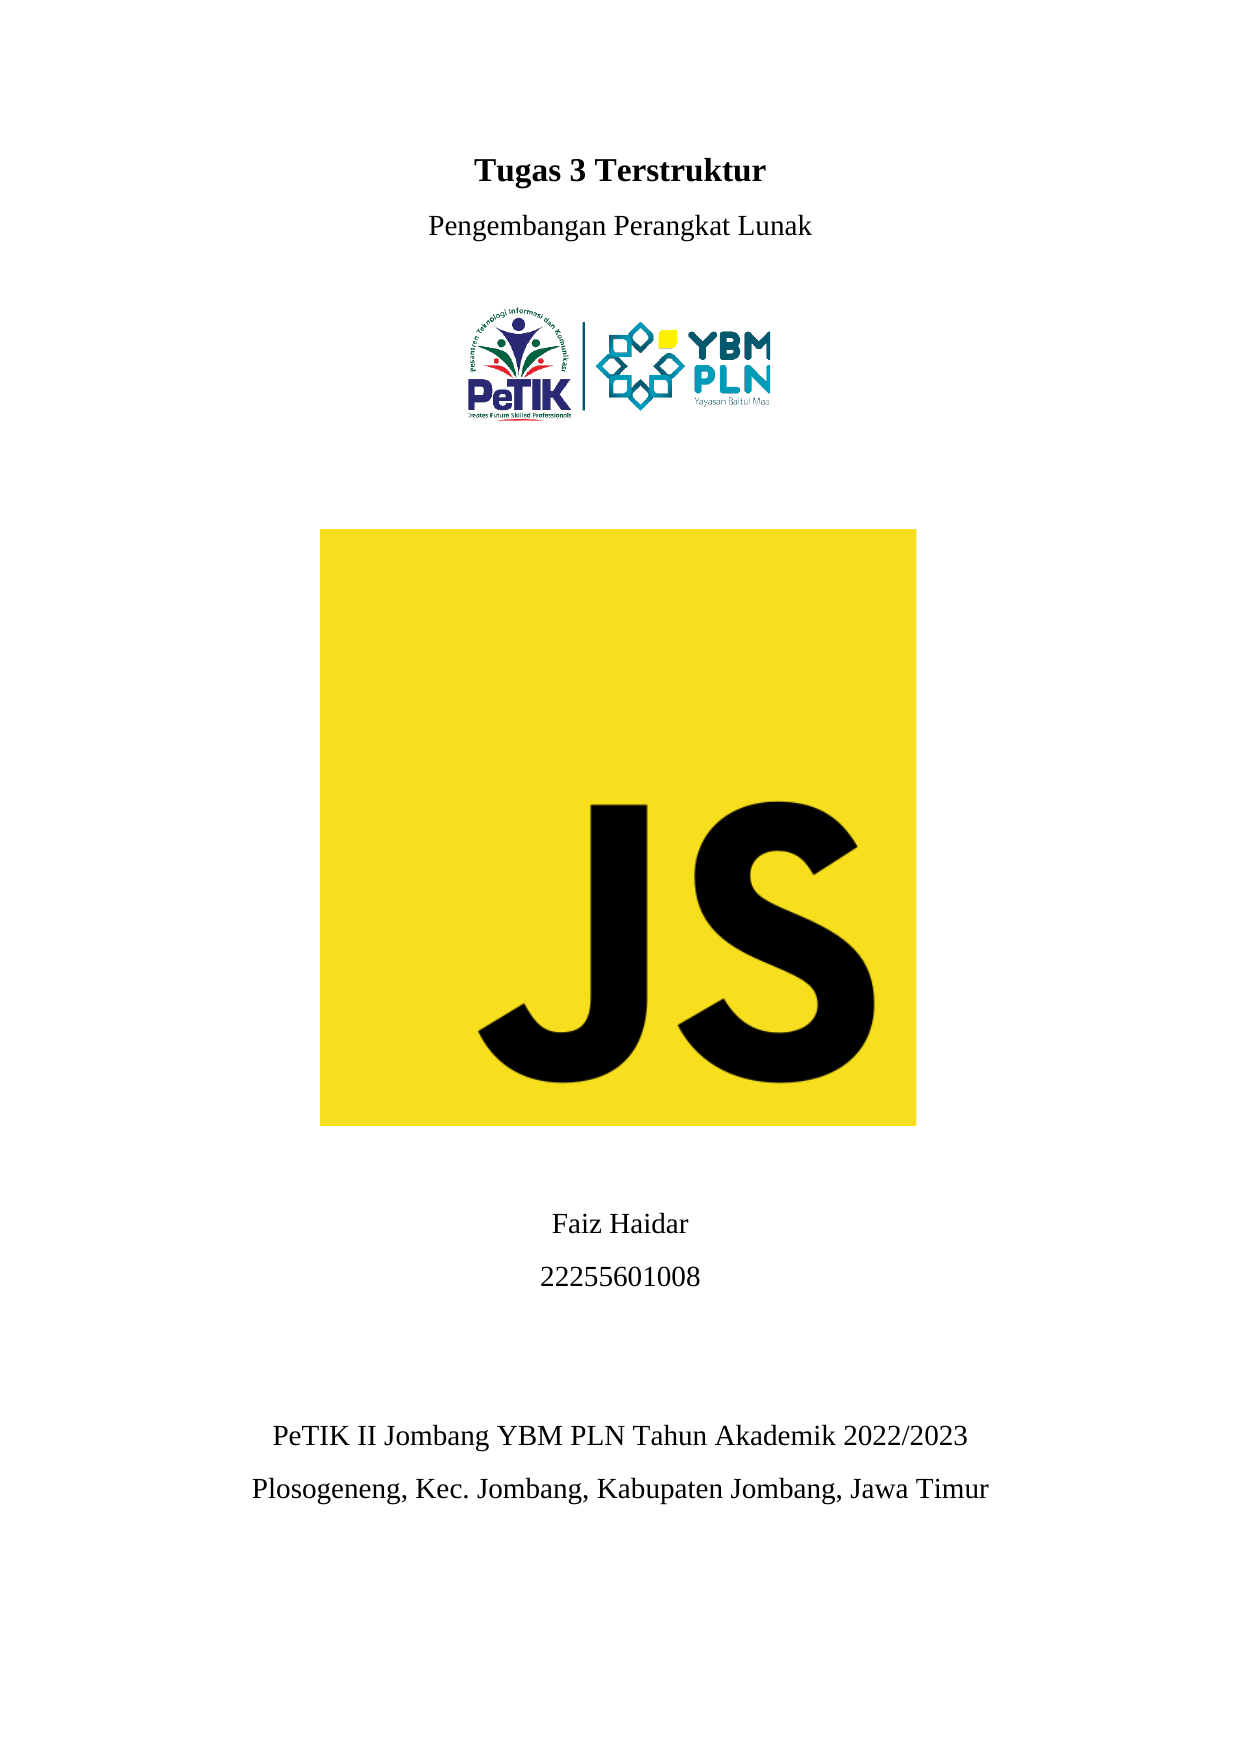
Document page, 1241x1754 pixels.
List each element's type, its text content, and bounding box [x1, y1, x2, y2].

text Tugas 3 Terstruktur [150, 150, 1090, 188]
text Plosogeneng, Kec. Jombang, Kabupaten Jombang, Jawa Timur [150, 1471, 1090, 1571]
picture [466, 307, 771, 420]
text Faiz Haidar [150, 1207, 1090, 1240]
text Pengembangan Perangkat Lunak [150, 208, 1090, 242]
text 22255601008 [150, 1259, 1090, 1293]
picture [320, 529, 917, 1126]
text PeTIK II Jombang YBM PLN Tahun Akademik 2022/2023 [150, 1418, 1090, 1451]
